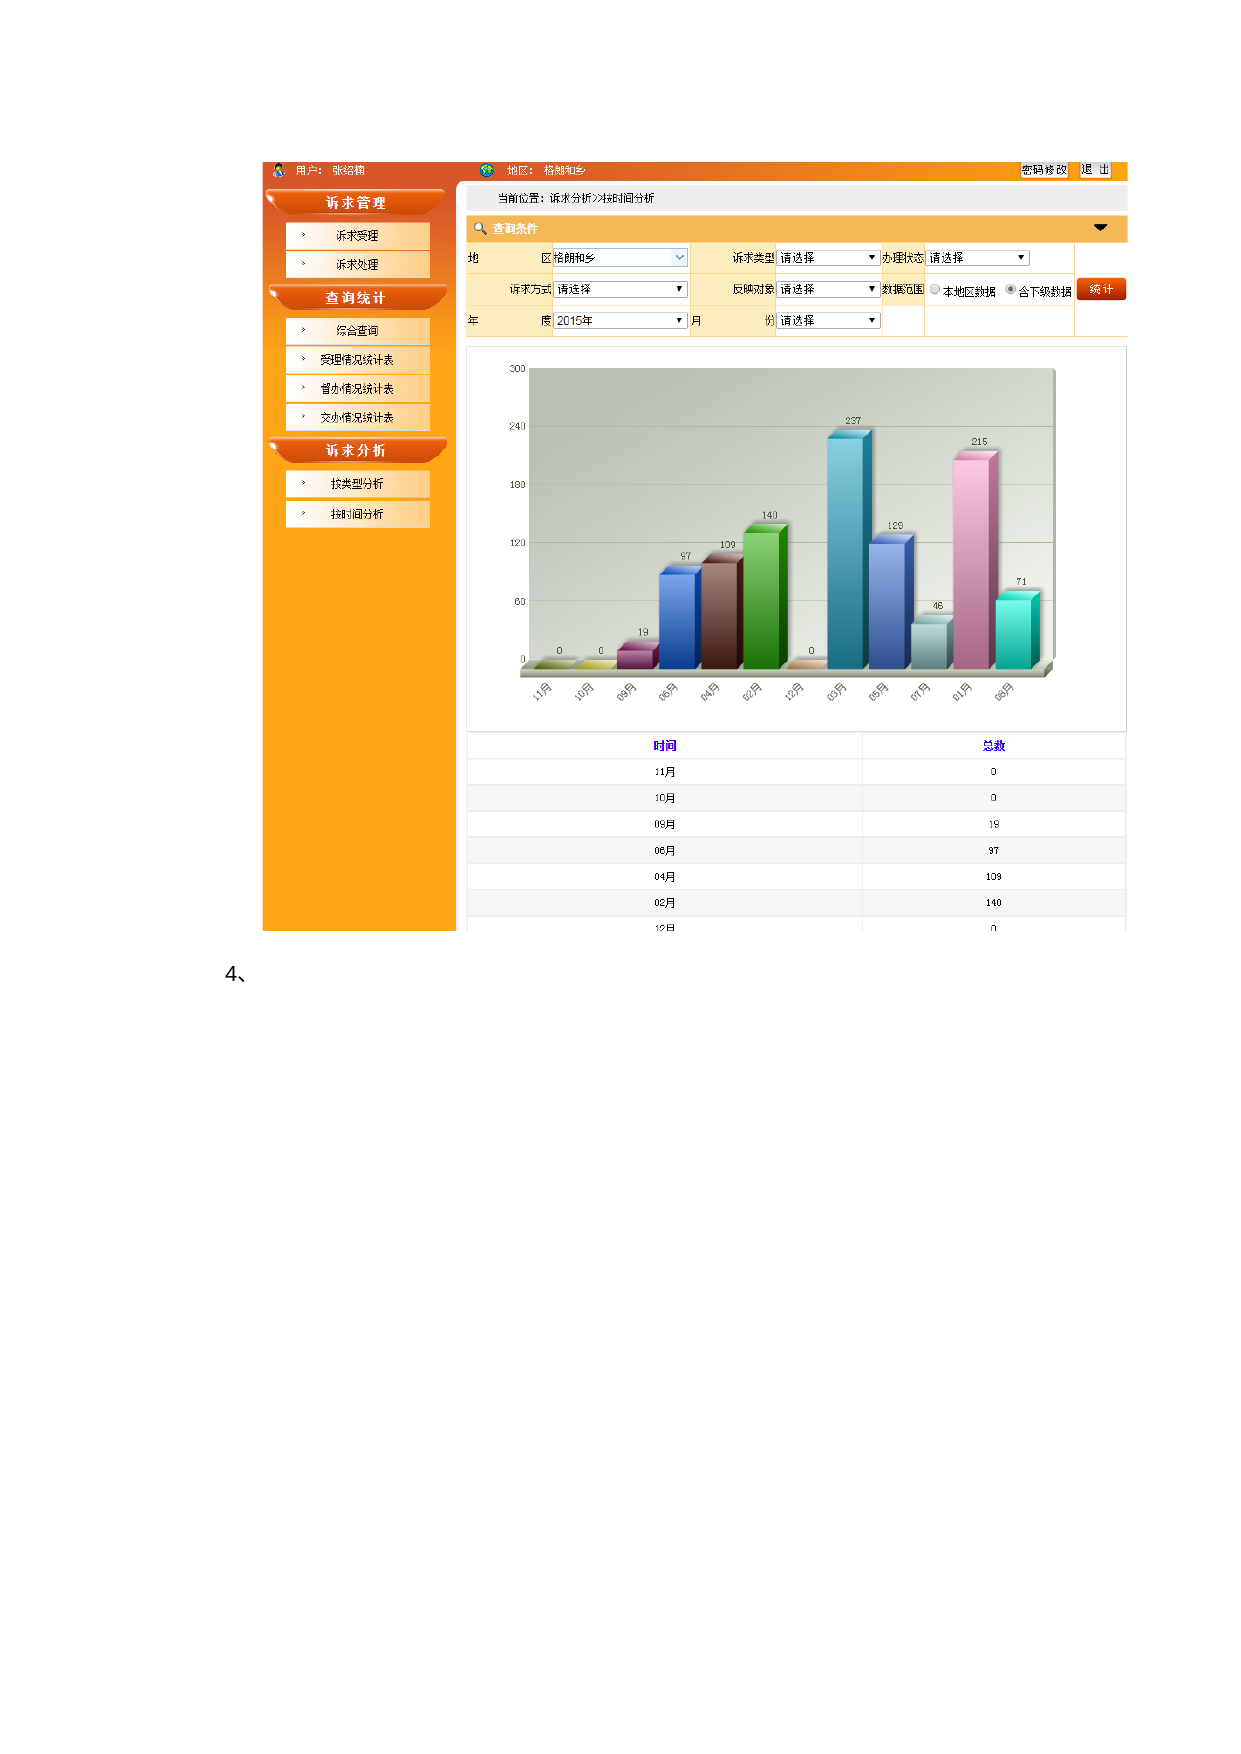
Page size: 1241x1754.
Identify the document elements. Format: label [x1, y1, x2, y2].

picture [262, 162, 1128, 931]
